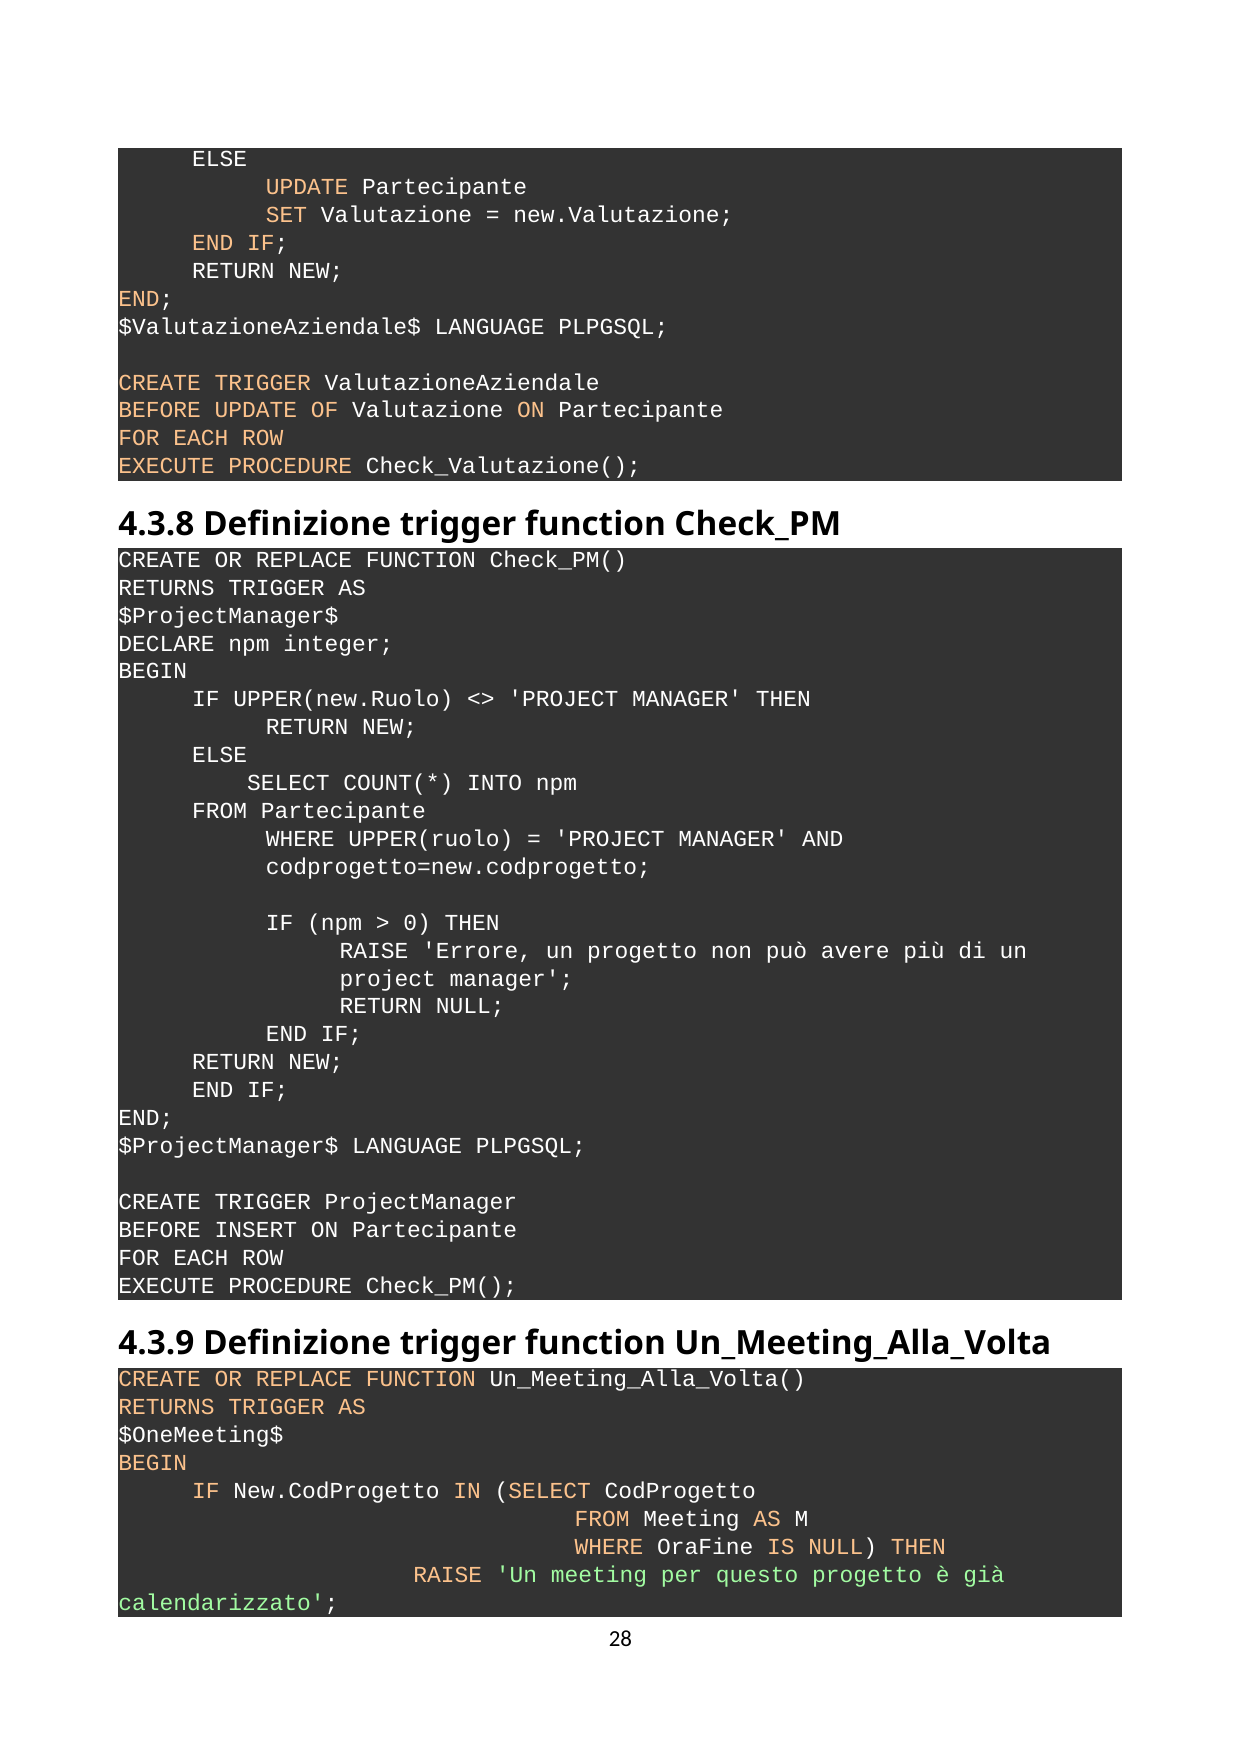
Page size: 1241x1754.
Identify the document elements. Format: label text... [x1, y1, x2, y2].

subtitle 4.3.8 Definizione trigger function Check_PM [118, 499, 1122, 545]
subtitle 4.3.9 Definizione trigger function Un_Meeting_Alla_Volta [118, 1319, 1122, 1364]
